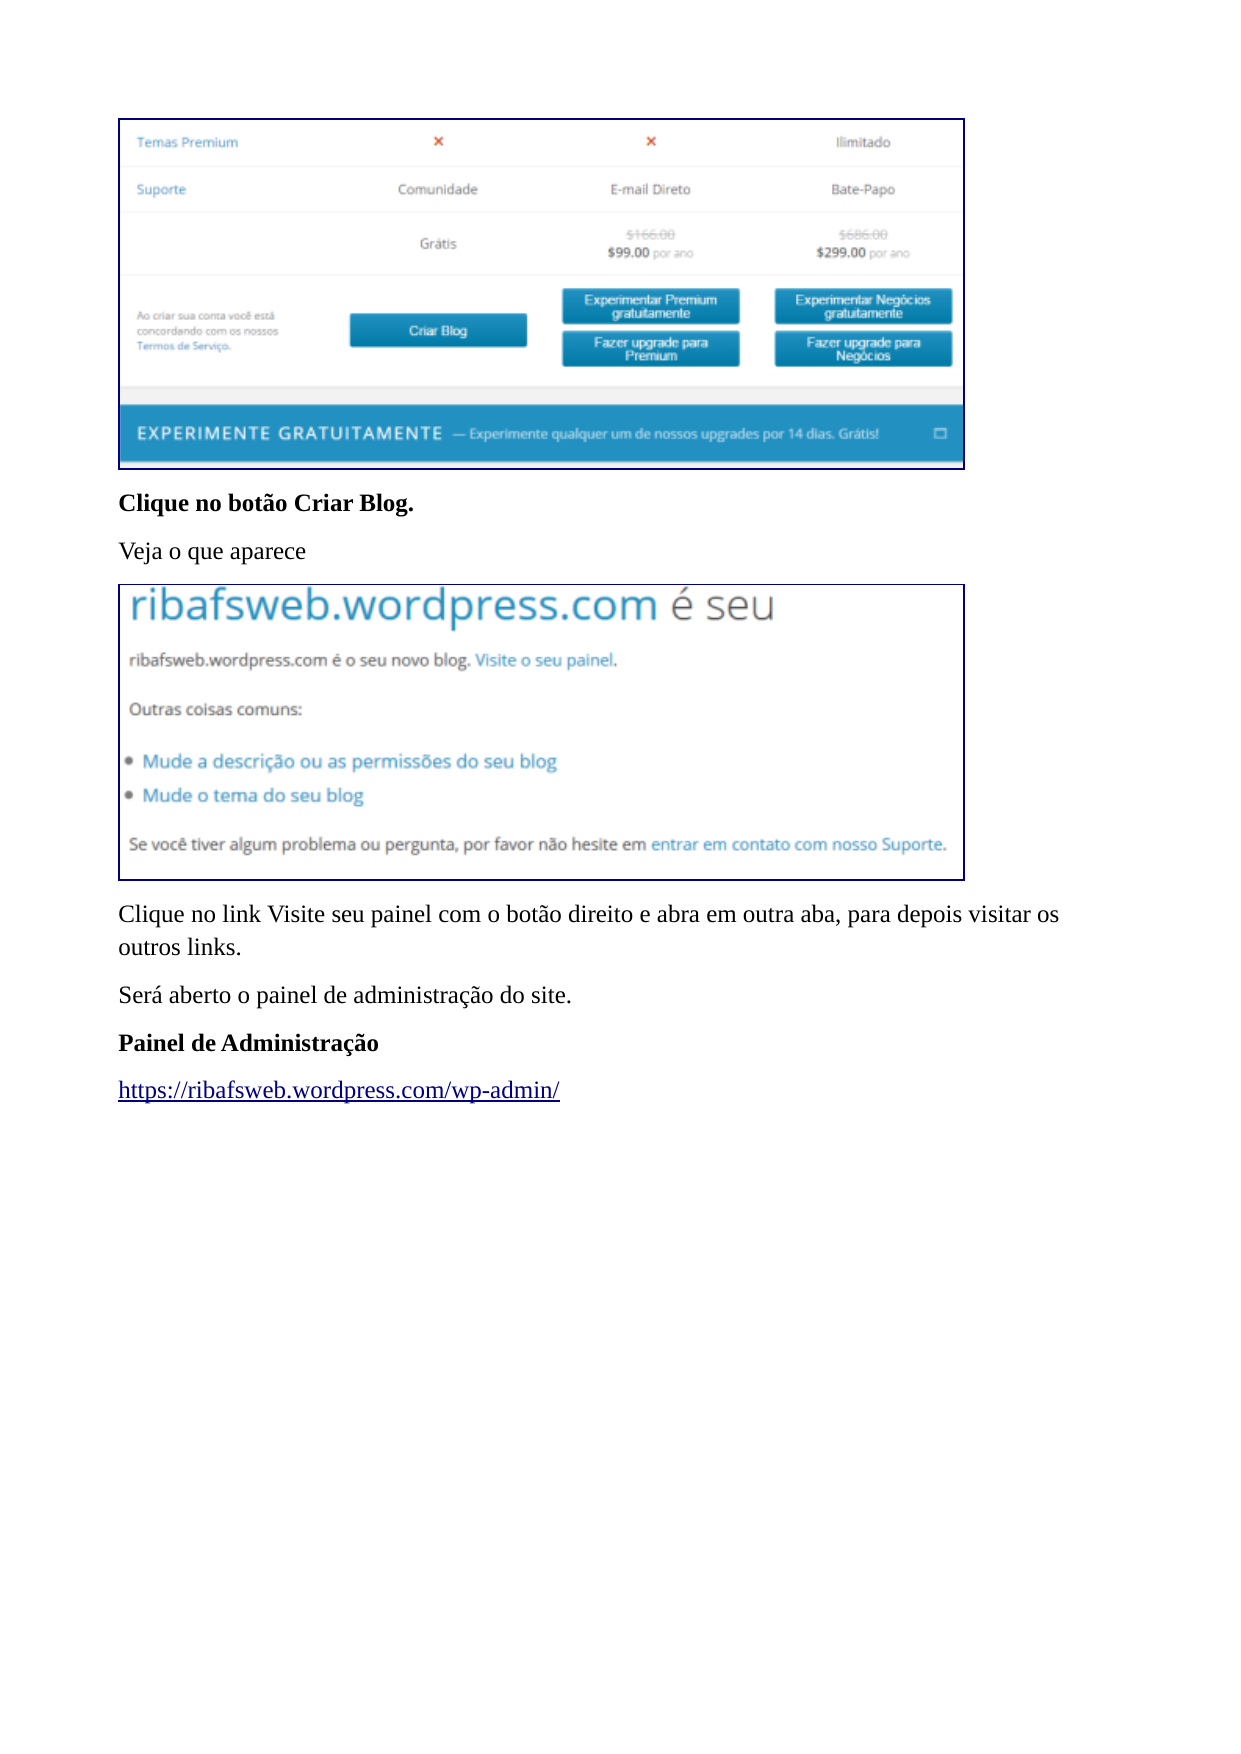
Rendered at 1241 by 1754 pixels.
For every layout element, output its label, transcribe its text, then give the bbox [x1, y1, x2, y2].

text Será aberto o painel de administração do site. [118, 980, 1122, 1009]
text Veja o que aparece [118, 536, 1122, 565]
text Clique no botão Criar Blog. [118, 488, 1122, 517]
text Painel de Administração [118, 1028, 1122, 1056]
picture [120, 585, 963, 879]
text Clique no link Visite seu painel com o botão direito e abra em outra aba, para depois visitar os outros links. [118, 899, 1122, 961]
picture [120, 120, 963, 468]
text https://ribafsweb.wordpress.com/wp-admin/ [118, 1075, 1122, 1104]
